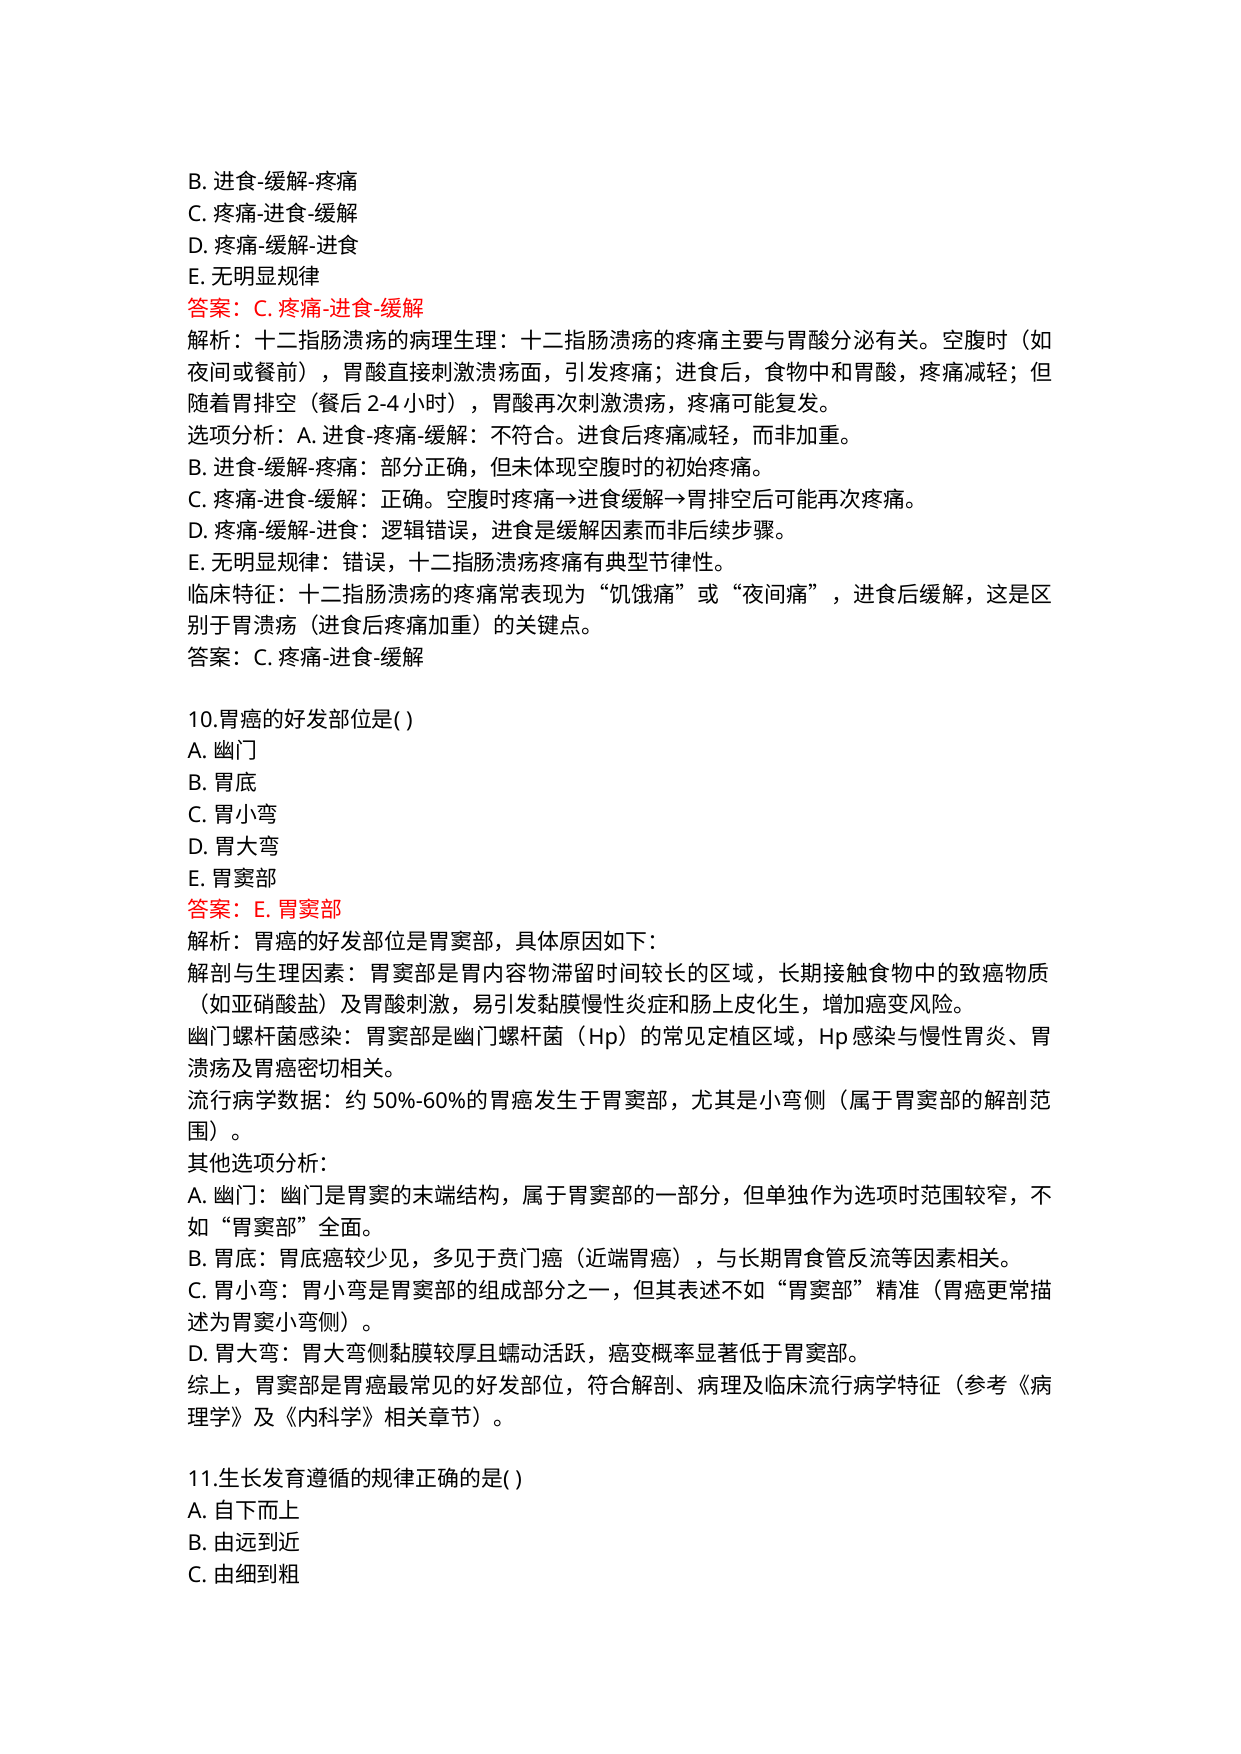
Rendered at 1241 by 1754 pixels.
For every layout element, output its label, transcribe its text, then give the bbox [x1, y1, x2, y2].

text 10.胃癌的好发部位是( ) [187, 702, 1053, 733]
text D. 胃大弯：胃大弯侧黏膜较厚且蠕动活跃，癌变概率显著低于胃窦部。 [187, 1336, 1053, 1368]
text 解析：十二指肠溃疡的病理生理：十二指肠溃疡的疼痛主要与胃酸分泌有关。空腹时（如夜间或餐前），胃酸直接刺激溃疡面，引发疼痛；进食后，食物中和胃酸，疼痛减轻；但随着胃排空（餐后2-4小时），胃酸再次刺激溃疡，疼痛可能复发。 [187, 323, 1053, 418]
text 临床特征：十二指肠溃疡的疼痛常表现为“饥饿痛”或“夜间痛”，进食后缓解，这是区别于胃溃疡（进食后疼痛加重）的关键点。 [187, 577, 1053, 640]
text B. 进食-缓解-疼痛 [179, 162, 1061, 196]
text B. 胃底：胃底癌较少见，多见于贲门癌（近端胃癌），与长期胃食管反流等因素相关。 [187, 1241, 1053, 1273]
text A. 自下而上 [187, 1493, 1053, 1525]
text E. 无明显规律：错误，十二指肠溃疡疼痛有典型节律性。 [187, 545, 1053, 577]
text D. 疼痛-缓解-进食 [187, 228, 1053, 259]
text D. 疼痛-缓解-进食：逻辑错误，进食是缓解因素而非后续步骤。 [187, 513, 1053, 545]
text 答案：C. 疼痛-进食-缓解 [187, 640, 1053, 672]
text 综上，胃窦部是胃癌最常见的好发部位，符合解剖、病理及临床流行病学特征（参考《病理学》及《内科学》相关章节）。 [187, 1368, 1053, 1431]
text C. 胃小弯 [187, 797, 1053, 829]
text 其他选项分析： [187, 1146, 1053, 1178]
text 解剖与生理因素：胃窦部是胃内容物滞留时间较长的区域，长期接触食物中的致癌物质（如亚硝酸盐）及胃酸刺激，易引发黏膜慢性炎症和肠上皮化生，增加癌变风险。 [187, 956, 1053, 1019]
text A. 幽门：幽门是胃窦的末端结构，属于胃窦部的一部分，但单独作为选项时范围较窄，不如“胃窦部”全面。 [187, 1178, 1053, 1241]
text E. 无明显规律 [187, 259, 1053, 291]
text 答案：E. 胃窦部 [187, 892, 1053, 924]
text 答案：C. 疼痛-进食-缓解 [187, 291, 1053, 323]
text E. 胃窦部 [187, 861, 1053, 892]
text 流行病学数据：约50%-60%的胃癌发生于胃窦部，尤其是小弯侧（属于胃窦部的解剖范围）。 [187, 1083, 1053, 1146]
text C. 疼痛-进食-缓解 [187, 196, 1053, 228]
text C. 由细到粗 [187, 1557, 1053, 1588]
text B. 由远到近 [187, 1525, 1053, 1557]
text B. 进食-缓解-疼痛：部分正确，但未体现空腹时的初始疼痛。 [187, 450, 1053, 482]
text C. 疼痛-进食-缓解：正确。空腹时疼痛→进食缓解→胃排空后可能再次疼痛。 [187, 482, 1053, 513]
text C. 胃小弯：胃小弯是胃窦部的组成部分之一，但其表述不如“胃窦部”精准（胃癌更常描述为胃窦小弯侧）。 [187, 1273, 1053, 1336]
text 幽门螺杆菌感染：胃窦部是幽门螺杆菌（Hp）的常见定植区域，Hp感染与慢性胃炎、胃溃疡及胃癌密切相关。 [187, 1019, 1053, 1083]
text A. 幽门 [187, 733, 1053, 765]
text 11.生长发育遵循的规律正确的是( ) [187, 1461, 1053, 1493]
text B. 胃底 [187, 765, 1053, 797]
text 选项分析：A. 进食-疼痛-缓解：不符合。进食后疼痛减轻，而非加重。 [187, 418, 1053, 450]
text D. 胃大弯 [187, 829, 1053, 861]
text 解析：胃癌的好发部位是胃窦部，具体原因如下： [187, 924, 1053, 956]
